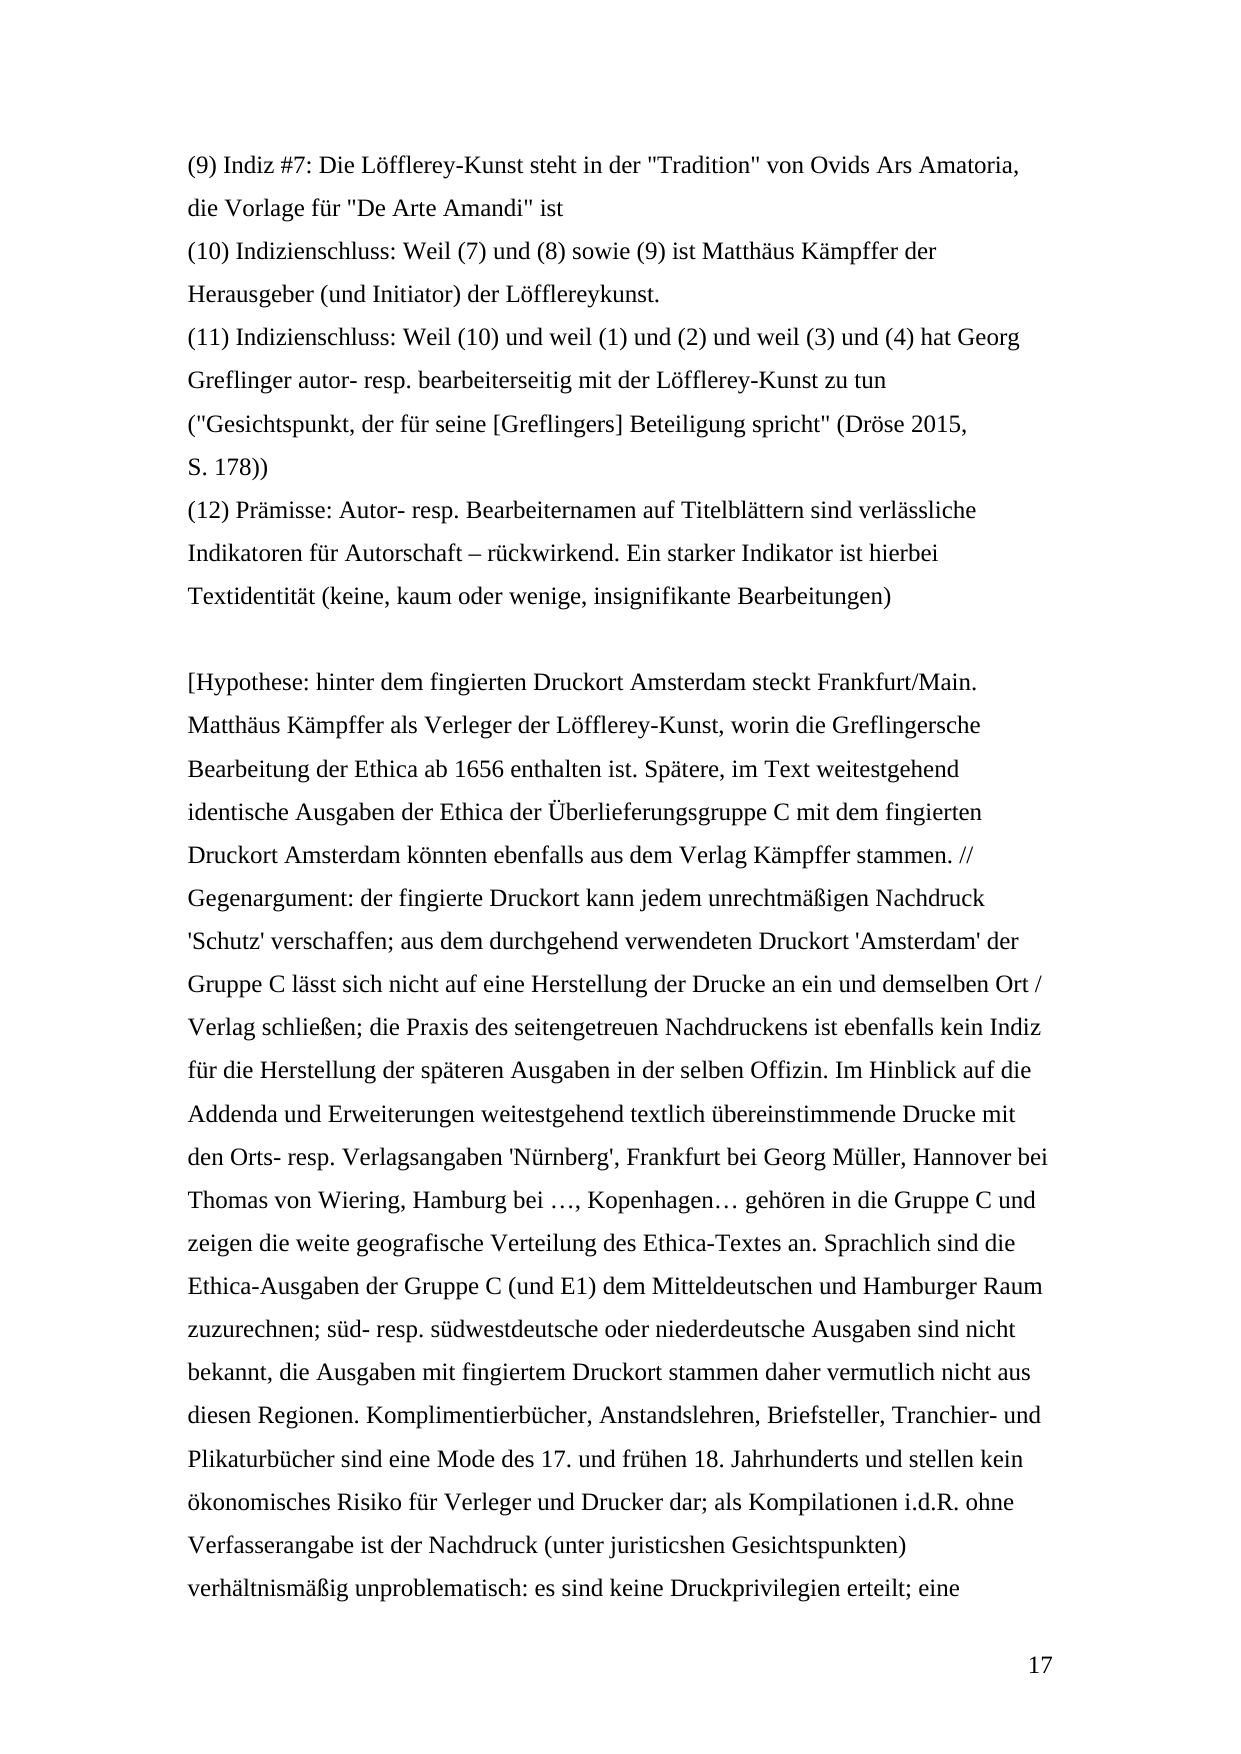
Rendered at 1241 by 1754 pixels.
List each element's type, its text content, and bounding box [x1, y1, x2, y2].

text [187, 667, 1053, 1602]
text (9) Indiz #7: Die Löfflerey-Kunst steht in der "Tradition" von Ovids Ars Amatoria, die Vorlage für "De Arte Amandi" ist [187, 150, 1053, 222]
text (12) Prämisse: Autor- resp. Bearbeiternamen auf Titelblättern sind verlässliche Indikatoren für Autorschaft – rückwirkend. Ein starker Indikator ist hierbei Textidentität (keine, kaum oder wenige, insignifikante Bearbeitungen) [187, 495, 1053, 610]
text (10) Indizienschluss: Weil (7) und (8) sowie (9) ist Matthäus Kämpffer der Herausgeber (und Initiator) der Löfflereykunst. [187, 236, 1053, 308]
text (11) Indizienschluss: Weil (10) und weil (1) und (2) und weil (3) und (4) hat Georg Greflinger autor- resp. bearbeiterseitig mit der Löfflerey-Kunst zu tun ("Gesichtspunkt, der für seine [Greflingers] Beteiligung spricht" (Dröse 2015, S. 178)) [187, 322, 1053, 481]
